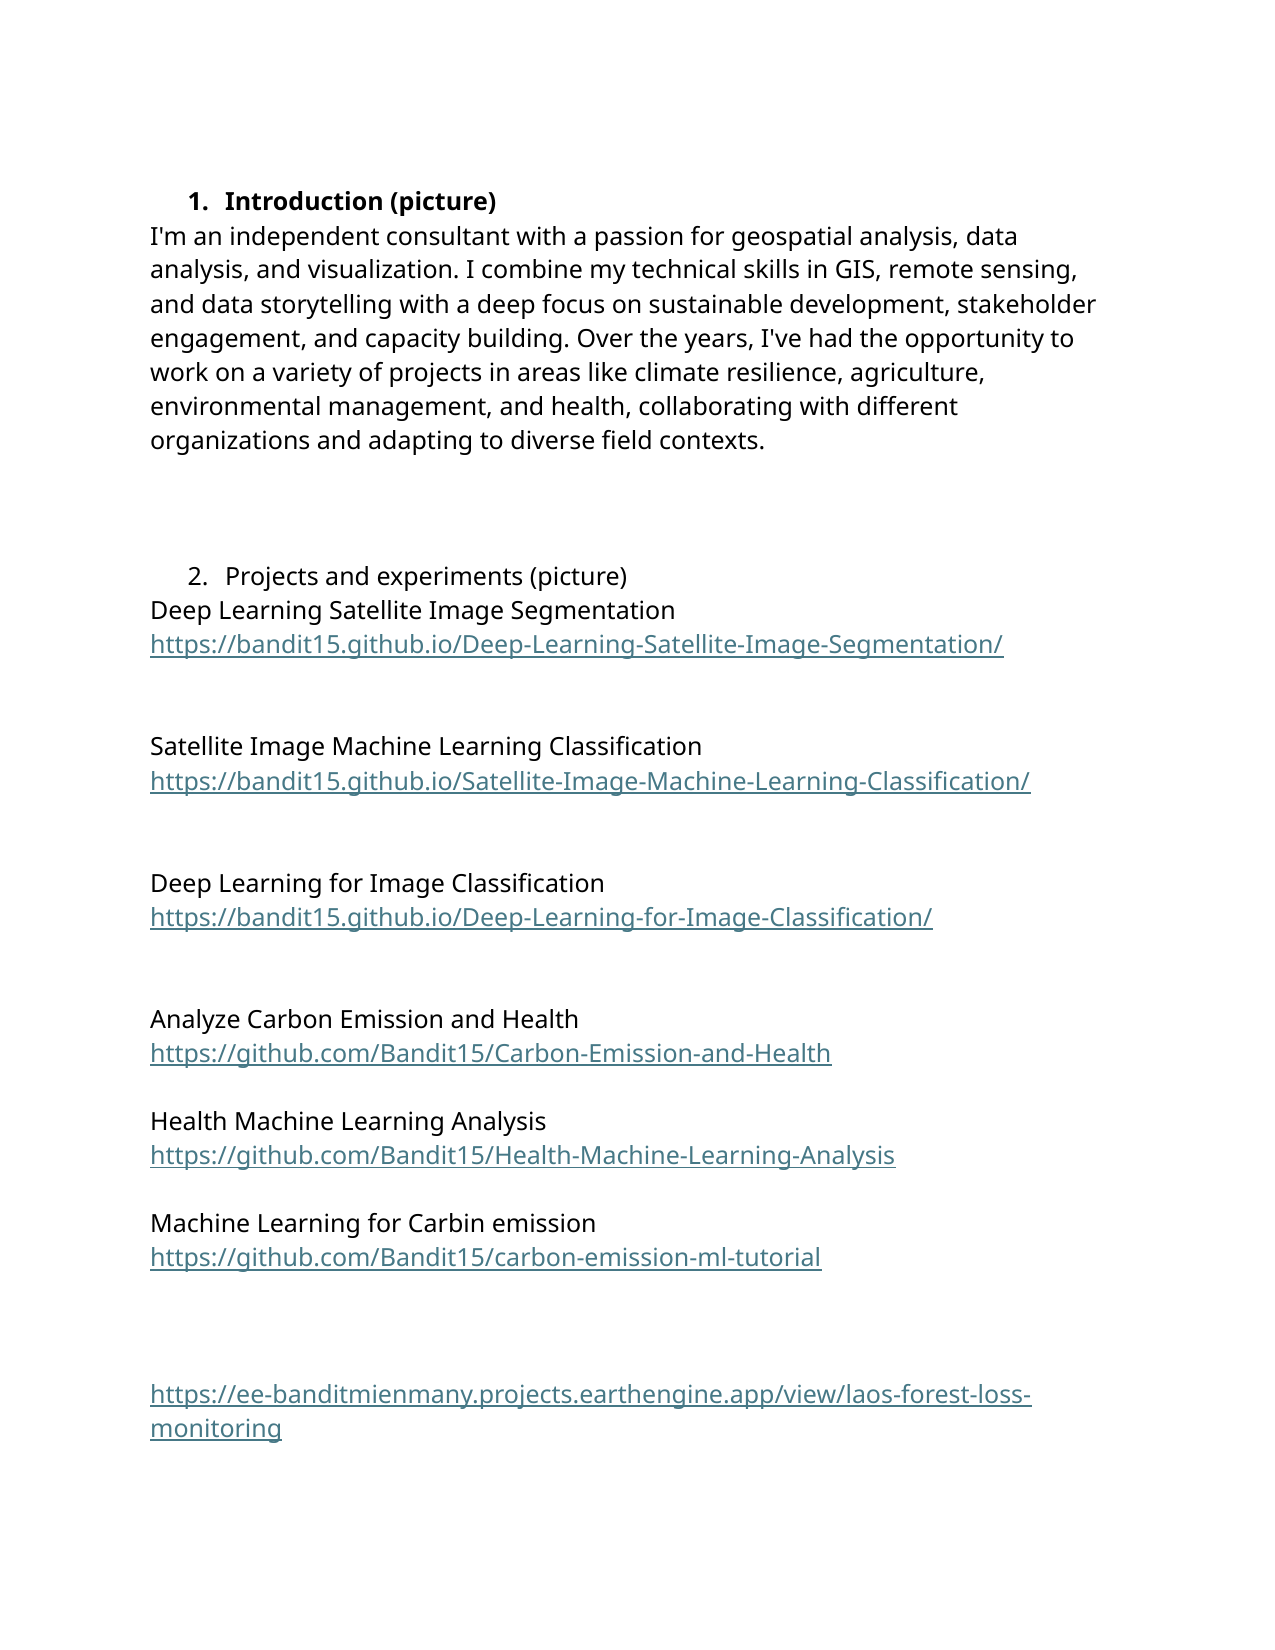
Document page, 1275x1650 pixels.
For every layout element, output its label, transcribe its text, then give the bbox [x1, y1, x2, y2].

text Satellite Image Machine Learning Classification [150, 729, 1125, 763]
text https://ee-banditmienmany.projects.earthengine.app/view/laos-forest-loss-monitoring [150, 1376, 1125, 1444]
text I'm an independent consultant with a passion for geospatial analysis, data analysis, and visualization. I combine my technical skills in GIS, remote sensing, and data storytelling with a deep focus on sustainable development, stakeholder engagement, and capacity building. Over the years, I've had the opportunity to work on a variety of projects in areas like climate resilience, agriculture, environmental management, and health, collaborating with different organizations and adapting to diverse field contexts. [150, 218, 1125, 457]
text https://bandit15.github.io/Deep-Learning-for-Image-Classification/ [150, 899, 1125, 933]
text Machine Learning for Carbin emission [150, 1206, 1125, 1240]
list Introduction (picture) [187, 184, 1125, 218]
text https://bandit15.github.io/Deep-Learning-Satellite-Image-Segmentation/ [150, 627, 1125, 661]
text Analyze Carbon Emission and Health [150, 1002, 1125, 1036]
text https://github.com/Bandit15/Health-Machine-Learning-Analysis [150, 1138, 1125, 1172]
text Deep Learning Satellite Image Segmentation [150, 593, 1125, 627]
text Health Machine Learning Analysis [150, 1104, 1125, 1138]
text https://github.com/Bandit15/Carbon-Emission-and-Health [150, 1036, 1125, 1070]
text https://github.com/Bandit15/carbon-emission-ml-tutorial [150, 1240, 1125, 1274]
text https://bandit15.github.io/Satellite-Image-Machine-Learning-Classification/ [150, 763, 1125, 797]
list Projects and experiments (picture) [187, 559, 1125, 593]
text Deep Learning for Image Classification [150, 865, 1125, 899]
